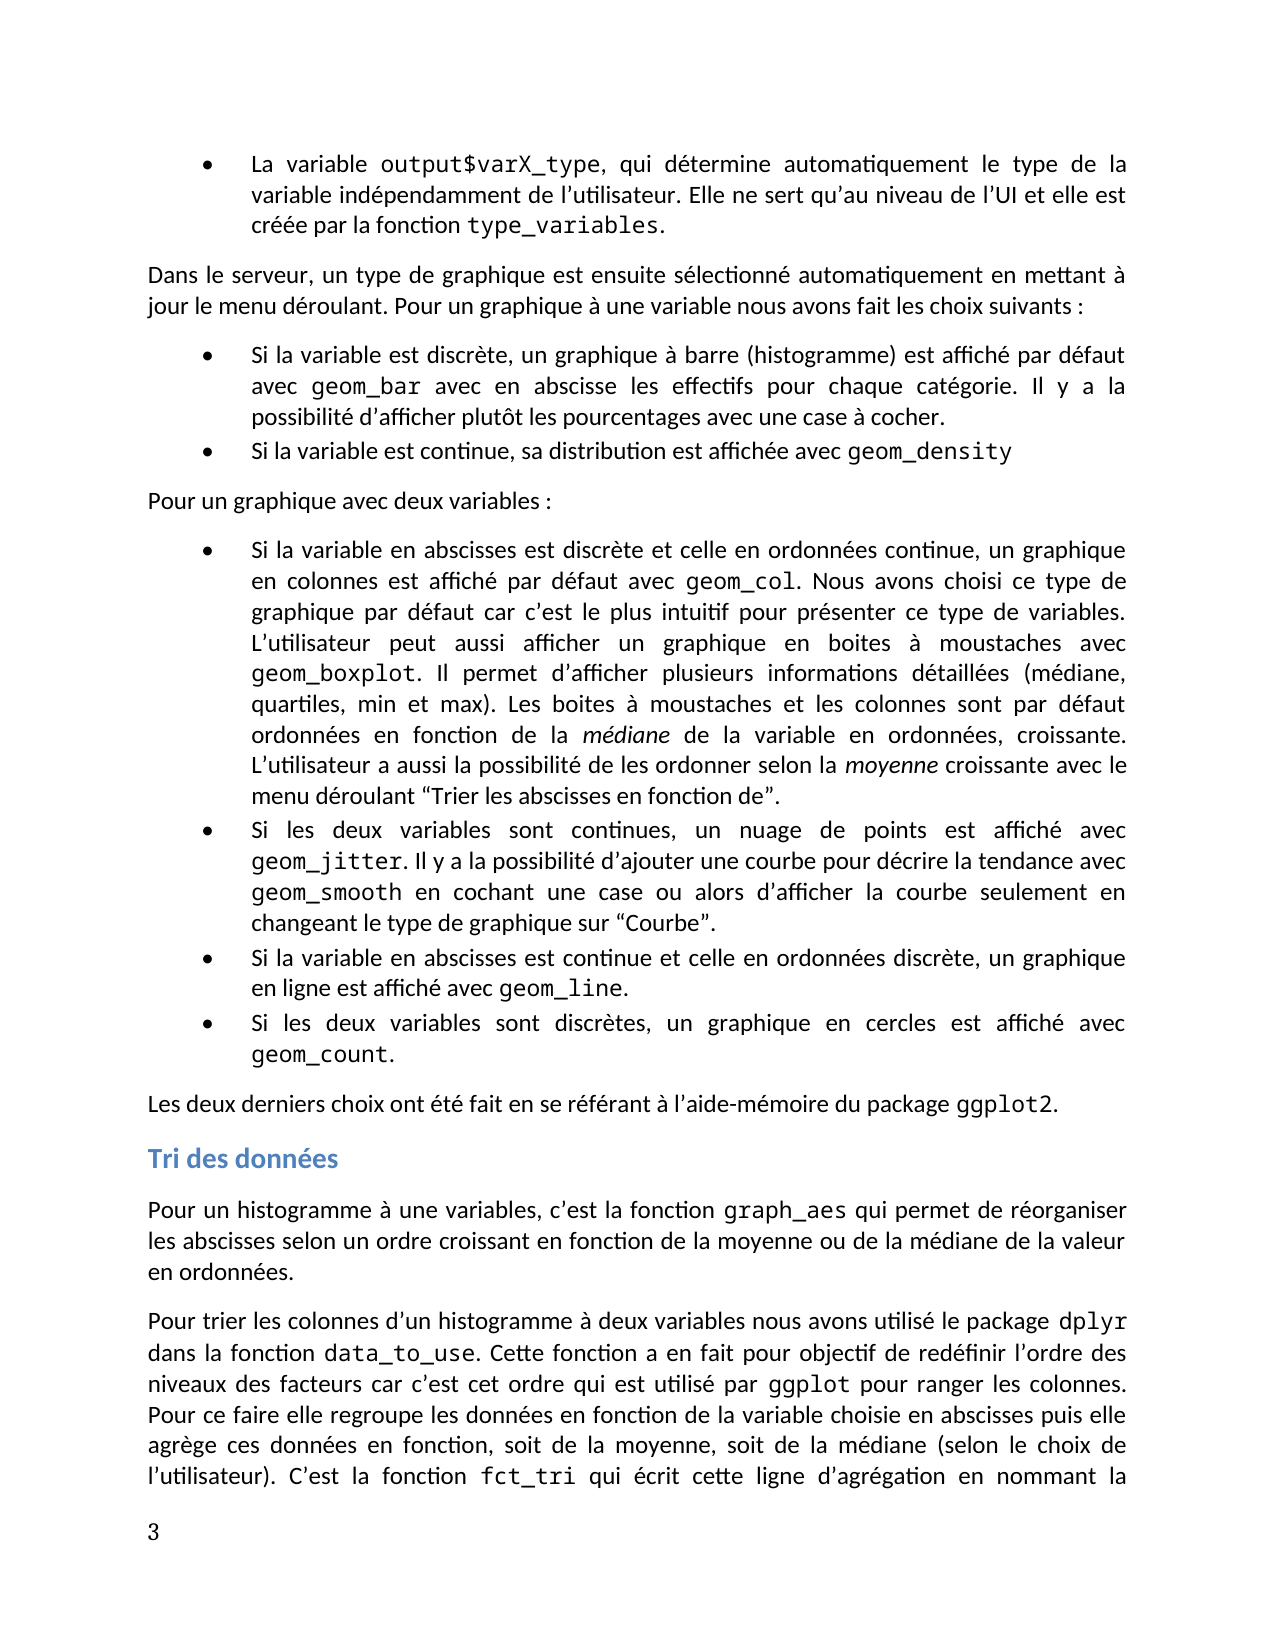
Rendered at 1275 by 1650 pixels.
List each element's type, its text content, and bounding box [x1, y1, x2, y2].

text Si la variable est discrète, un graphique à barre (histogramme) est affiché par défaut avec geom_bar avec en abscisse les effectifs pour chaque catégorie. Il y a la possibilité d’afficher plutôt les pourcentages avec une case à cocher. [201, 339, 1127, 431]
text Si la variable en abscisses est continue et celle en ordonnées discrète, un graphique en ligne est affiché avec geom_line. [201, 942, 1127, 1003]
text Si les deux variables sont discrètes, un graphique en cercles est affiché avec geom_count. [201, 1007, 1127, 1069]
text Pour un graphique avec deux variables : [148, 485, 1127, 516]
text Si les deux variables sont continues, un nuage de points est affiché avec geom_jitter. Il y a la possibilité d’ajouter une courbe pour décrire la tendance avec geom_smooth en cochant une case ou alors d’afficher la courbe seulement en changeant le type de graphique sur “Courbe”. [201, 814, 1127, 938]
text Les deux derniers choix ont été fait en se référant à l’aide-mémoire du package ggplot2. [148, 1088, 1127, 1119]
text La variable output$varX_type, qui détermine automatiquement le type de la variable indépendamment de l’utilisateur. Elle ne sert qu’au niveau de l’UI et elle est créée par la fonction type_variables. [201, 148, 1127, 241]
subtitle Tri des données [148, 1140, 1127, 1175]
text Si la variable est continue, sa distribution est affichée avec geom_density [201, 435, 1127, 466]
text Pour un histogramme à une variables, c’est la fonction graph_aes qui permet de réorganiser les abscisses selon un ordre croissant en fonction de la moyenne ou de la médiane de la valeur en ordonnées. [148, 1194, 1127, 1286]
text Si la variable en abscisses est discrète et celle en ordonnées continue, un graphique en colonnes est affiché par défaut avec geom_col. Nous avons choisi ce type de graphique par défaut car c’est le plus intuitif pour présenter ce type de variables. L’utilisateur peut aussi afficher un graphique en boites à moustaches avec geom_boxplot. Il permet d’afficher plusieurs informations détaillées (médiane, quartiles, min et max). Les boites à moustaches et les colonnes sont par défaut ordonnées en fonction de la médiane de la variable en ordonnées, croissante. L’utilisateur a aussi la possibilité de les ordonner selon la moyenne croissante avec le menu déroulant “Trier les abscisses en fonction de”. [201, 534, 1127, 811]
